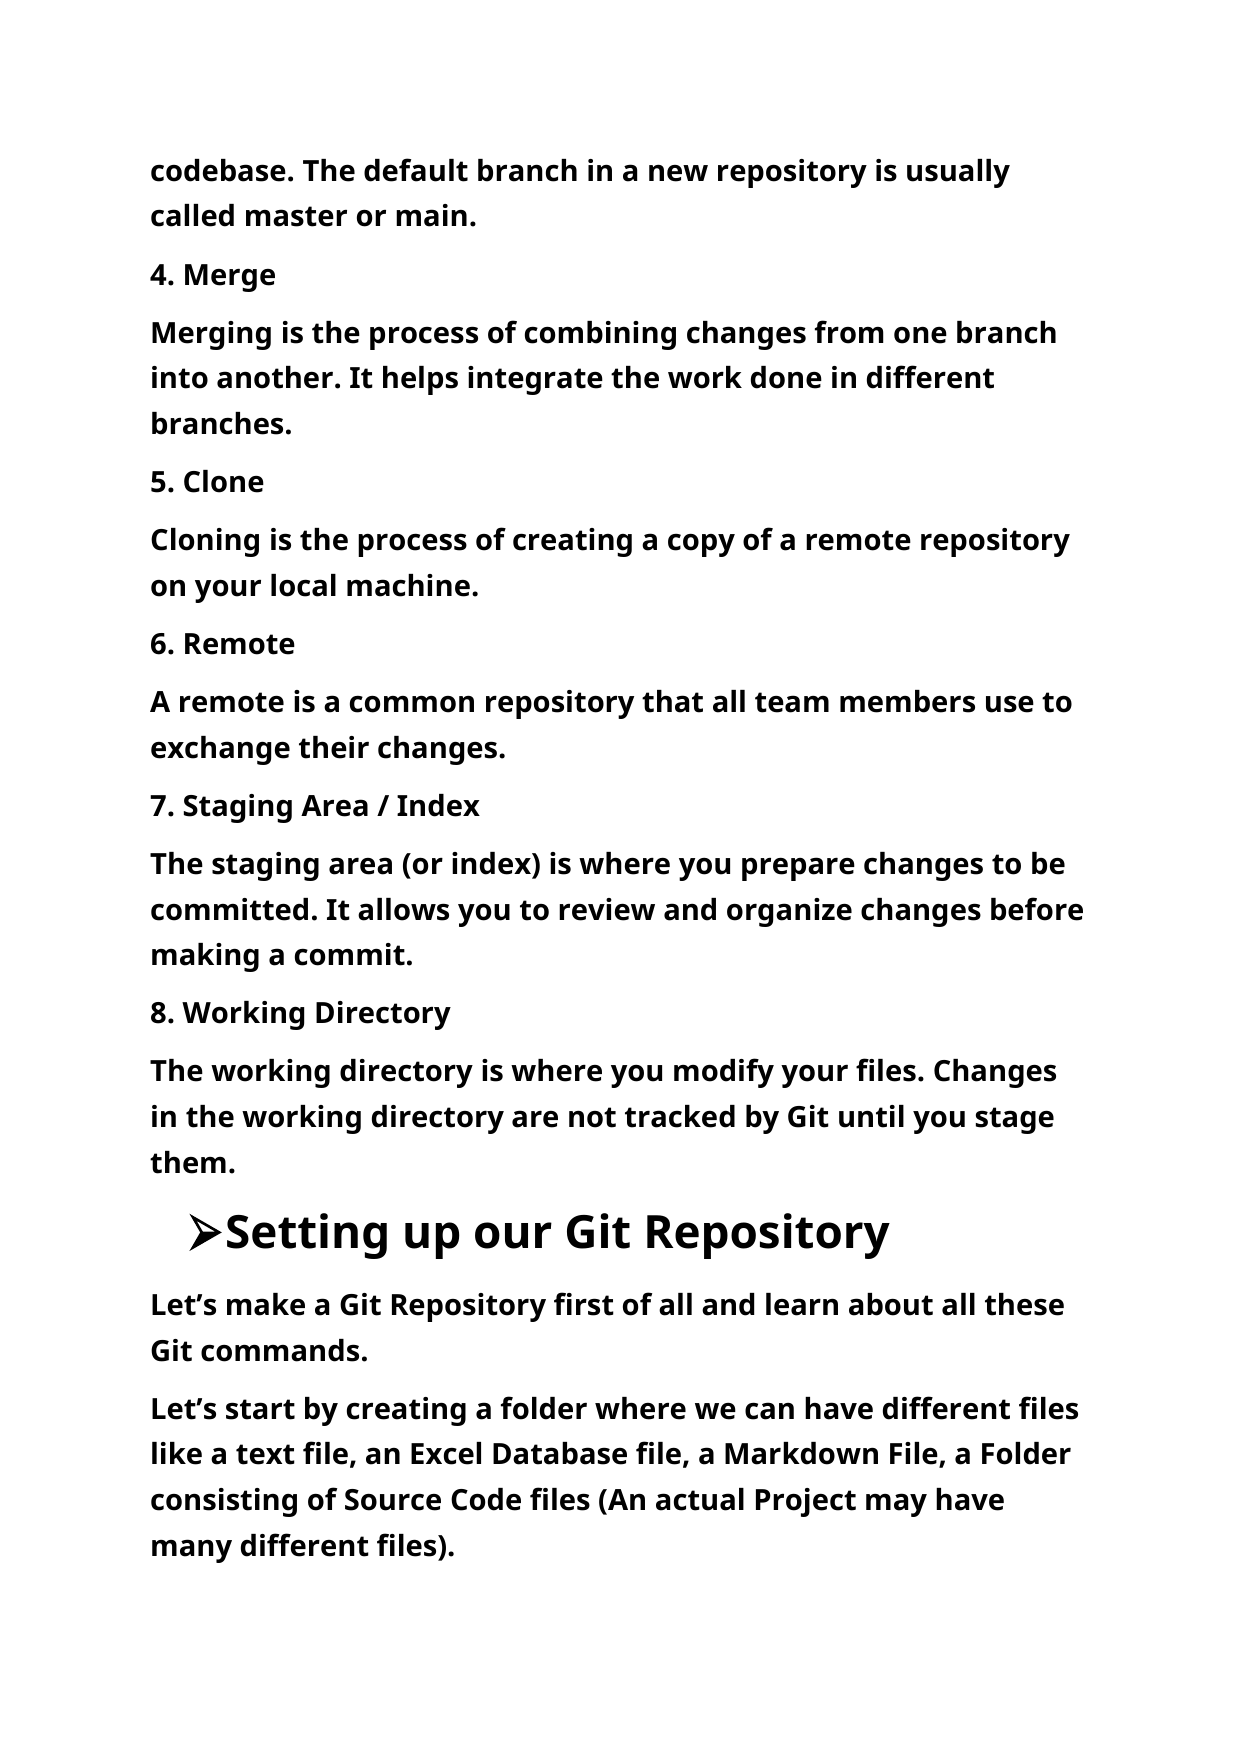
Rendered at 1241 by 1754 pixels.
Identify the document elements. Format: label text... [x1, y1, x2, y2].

text The working directory is where you modify your files. Changes in the working directory are not tracked by Git until you stage them. [150, 1051, 1090, 1182]
list Setting up our Git Repository [187, 1200, 1090, 1262]
text 6. Remote [150, 623, 1090, 663]
text A remote is a common repository that all team members use to exchange their changes. [150, 681, 1090, 767]
text Merging is the process of combining changes from one branch into another. It helps integrate the work done in different branches. [150, 312, 1090, 443]
text 4. Merge [150, 254, 1090, 293]
text Let’s make a Git Repository first of all and learn about all these Git commands. [150, 1284, 1090, 1369]
text The staging area (or index) is where you prepare changes to be committed. It allows you to review and organize changes before making a commit. [150, 843, 1090, 974]
text 7. Staging Area / Index [150, 785, 1090, 825]
text 5. Clone [150, 461, 1090, 501]
text 8. Working Directory [150, 992, 1090, 1032]
text Let’s start by creating a folder where we can have different files like a text file, an Excel Database file, a Markdown File, a Folder consisting of Source Code files (An actual Project may have many different files). [150, 1388, 1090, 1564]
text Cloning is the process of creating a copy of a remote repository on your local machine. [150, 519, 1090, 605]
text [150, 150, 1090, 235]
